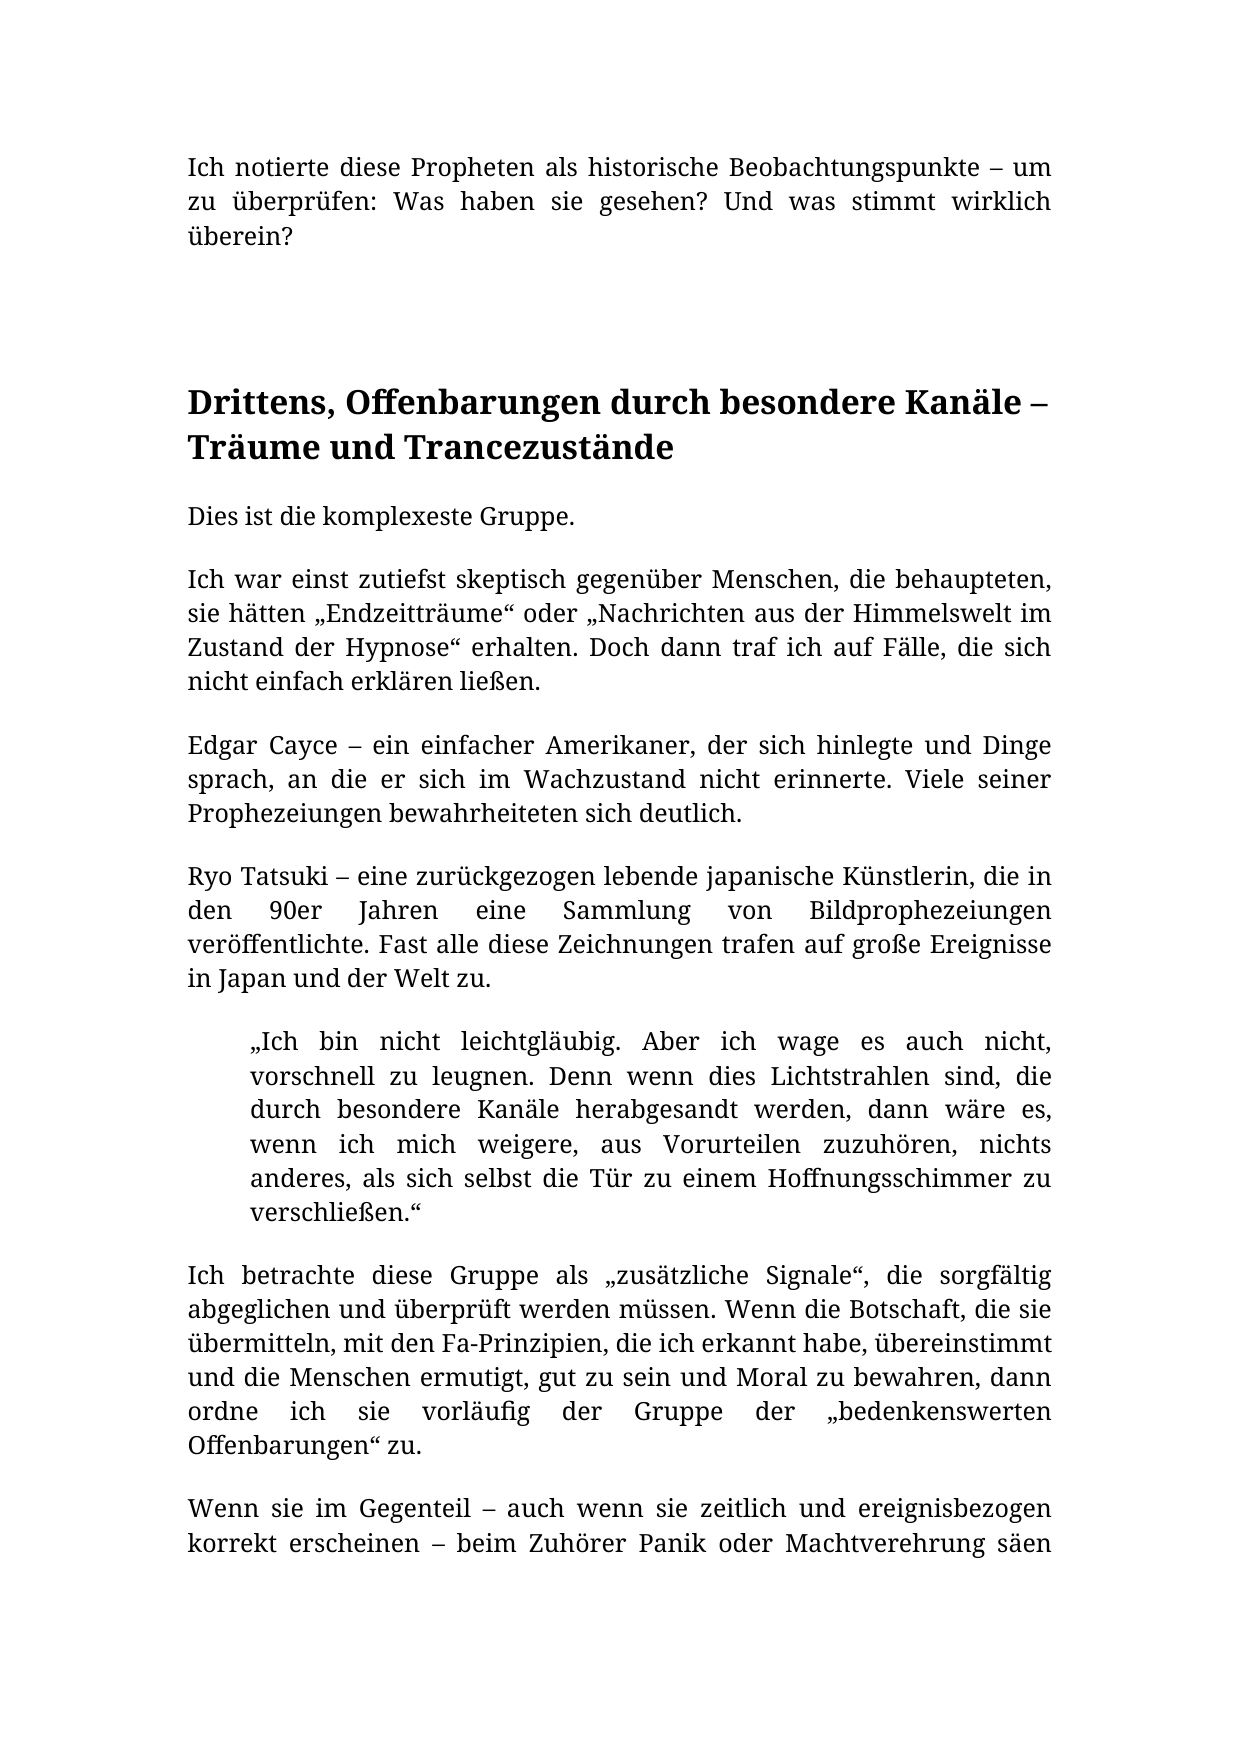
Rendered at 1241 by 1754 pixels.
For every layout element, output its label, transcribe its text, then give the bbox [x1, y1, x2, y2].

text Dies ist die komplexeste Gruppe. [187, 499, 1053, 533]
text Ich betrachte diese Gruppe als „zusätzliche Signale“, die sorgfältig abgeglichen und überprüft werden müssen. Wenn die Botschaft, die sie übermitteln, mit den Fa-Prinzipien, die ich erkannt habe, übereinstimmt und die Menschen ermutigt, gut zu sein und Moral zu bewahren, dann ordne ich sie vorläufig der Gruppe der „bedenkenswerten Offenbarungen“ zu. [187, 1258, 1053, 1462]
text Drittens, Offenbarungen durch besondere Kanäle – Träume und Trancezustände [187, 379, 1053, 469]
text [187, 1491, 1053, 1559]
text Edgar Cayce – ein einfacher Amerikaner, der sich hinlegte und Dinge sprach, an die er sich im Wachzustand nicht erinnerte. Viele seiner Prophezeiungen bewahrheiteten sich deutlich. [187, 727, 1053, 829]
text Ryo Tatsuki – eine zurückgezogen lebende japanische Künstlerin, die in den 90er Jahren eine Sammlung von Bildprophezeiungen veröffentlichte. Fast alle diese Zeichnungen trafen auf große Ereignisse in Japan und der Welt zu. [187, 859, 1053, 995]
text Ich notierte diese Propheten als historische Beobachtungspunkte – um zu überprüfen: Was haben sie gesehen? Und was stimmt wirklich überein? [187, 150, 1053, 252]
text „Ich bin nicht leichtgläubig. Aber ich wage es auch nicht, vorschnell zu leugnen. Denn wenn dies Lichtstrahlen sind, die durch besondere Kanäle herabgesandt werden, dann wäre es, wenn ich mich weigere, aus Vorurteilen zuzuhören, nichts anderes, als sich selbst die Tür zu einem Hoffnungsschimmer zu verschließen.“ [250, 1024, 1053, 1228]
text Ich war einst zutiefst skeptisch gegenüber Menschen, die behaupteten, sie hätten „Endzeitträume“ oder „Nachrichten aus der Himmelswelt im Zustand der Hypnose“ erhalten. Doch dann traf ich auf Fälle, die sich nicht einfach erklären ließen. [187, 562, 1053, 698]
